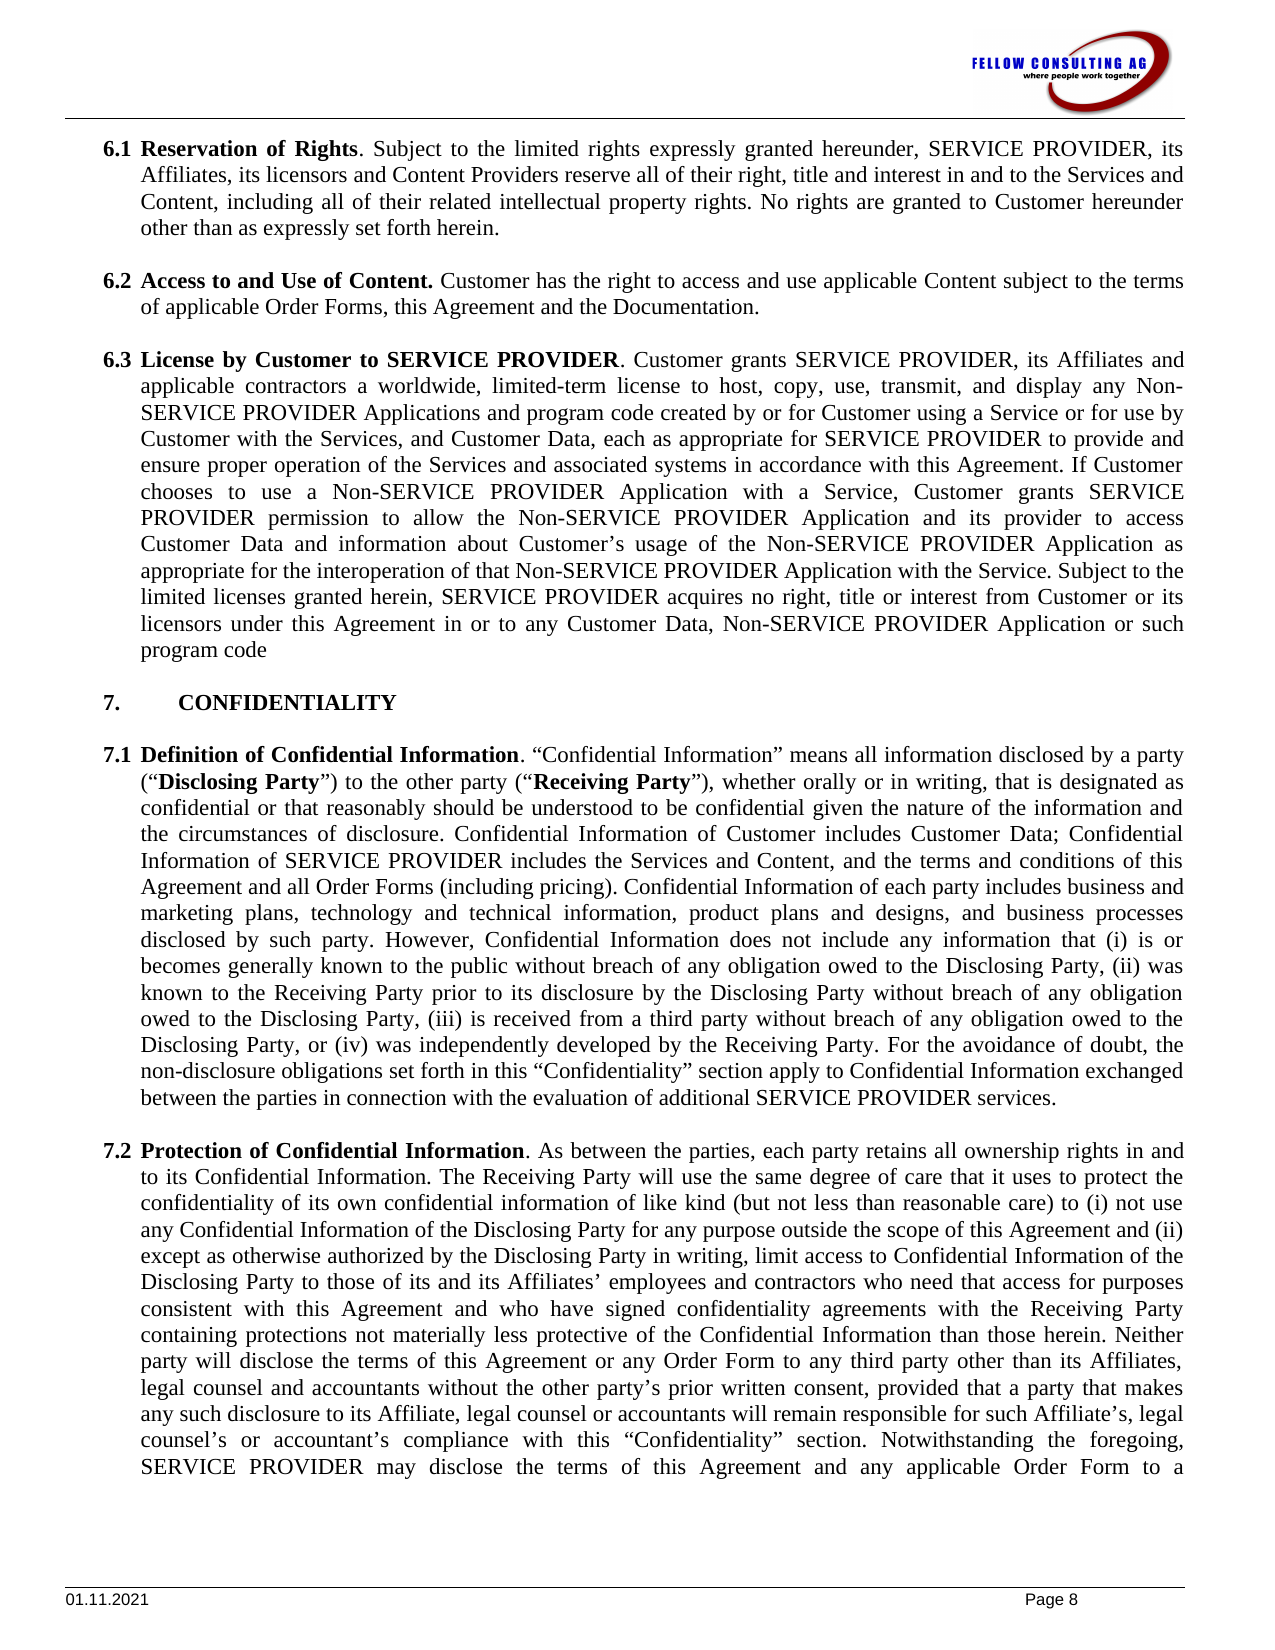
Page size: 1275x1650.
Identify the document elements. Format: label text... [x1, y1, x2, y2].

list License by Customer to SERVICE PROVIDER. Customer grants SERVICE PROVIDER, its Affiliates and applicable contractors a worldwide, limited-term license to host, copy, use, transmit, and display any Non-SERVICE PROVIDER Applications and program code created by or for Customer using a Service or for use by Customer with the Services, and Customer Data, each as appropriate for SERVICE PROVIDER to provide and ensure proper operation of the Services and associated systems in accordance with this Agreement. If Customer chooses to use a Non-SERVICE PROVIDER Application with a Service, Customer grants SERVICE PROVIDER permission to allow the Non-SERVICE PROVIDER Application and its provider to access Customer Data and information about Customer’s usage of the Non-SERVICE PROVIDER Application as appropriate for the interoperation of that Non-SERVICE PROVIDER Application with the Service. Subject to the limited licenses granted herein, SERVICE PROVIDER acquires no right, title or interest from Customer or its licensors under this Agreement in or to any Customer Data, Non-SERVICE PROVIDER Application or such program code [103, 346, 1185, 662]
list Reservation of Rights. Subject to the limited rights expressly granted hereunder, SERVICE PROVIDER, its Affiliates, its licensors and Content Providers reserve all of their right, title and interest in and to the Services and Content, including all of their related intellectual property rights. No rights are granted to Customer hereunder other than as expressly set forth herein. [103, 135, 1185, 241]
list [103, 1137, 1185, 1479]
picture [972, 29, 1173, 116]
list CONFIDENTIALITY [103, 689, 1185, 715]
list Access to and Use of Content. Customer has the right to access and use applicable Content subject to the terms of applicable Order Forms, this Agreement and the Documentation. [103, 267, 1185, 320]
list Definition of Confidential Information. “Confidential Information” means all information disclosed by a party (“Disclosing Party”) to the other party (“Receiving Party”), whether orally or in writing, that is designated as confidential or that reasonably should be understood to be confidential given the nature of the information and the circumstances of disclosure. Confidential Information of Customer includes Customer Data; Confidential Information of SERVICE PROVIDER includes the Services and Content, and the terms and conditions of this Agreement and all Order Forms (including pricing). Confidential Information of each party includes business and marketing plans, technology and technical information, product plans and designs, and business processes disclosed by such party. However, Confidential Information does not include any information that (i) is or becomes generally known to the public without breach of any obligation owed to the Disclosing Party, (ii) was known to the Receiving Party prior to its disclosure by the Disclosing Party without breach of any obligation owed to the Disclosing Party, (iii) is received from a third party without breach of any obligation owed to the Disclosing Party, or (iv) was independently developed by the Receiving Party. For the avoidance of doubt, the non-disclosure obligations set forth in this “Confidentiality” section apply to Confidential Information exchanged between the parties in connection with the evaluation of additional SERVICE PROVIDER services. [103, 741, 1185, 1110]
